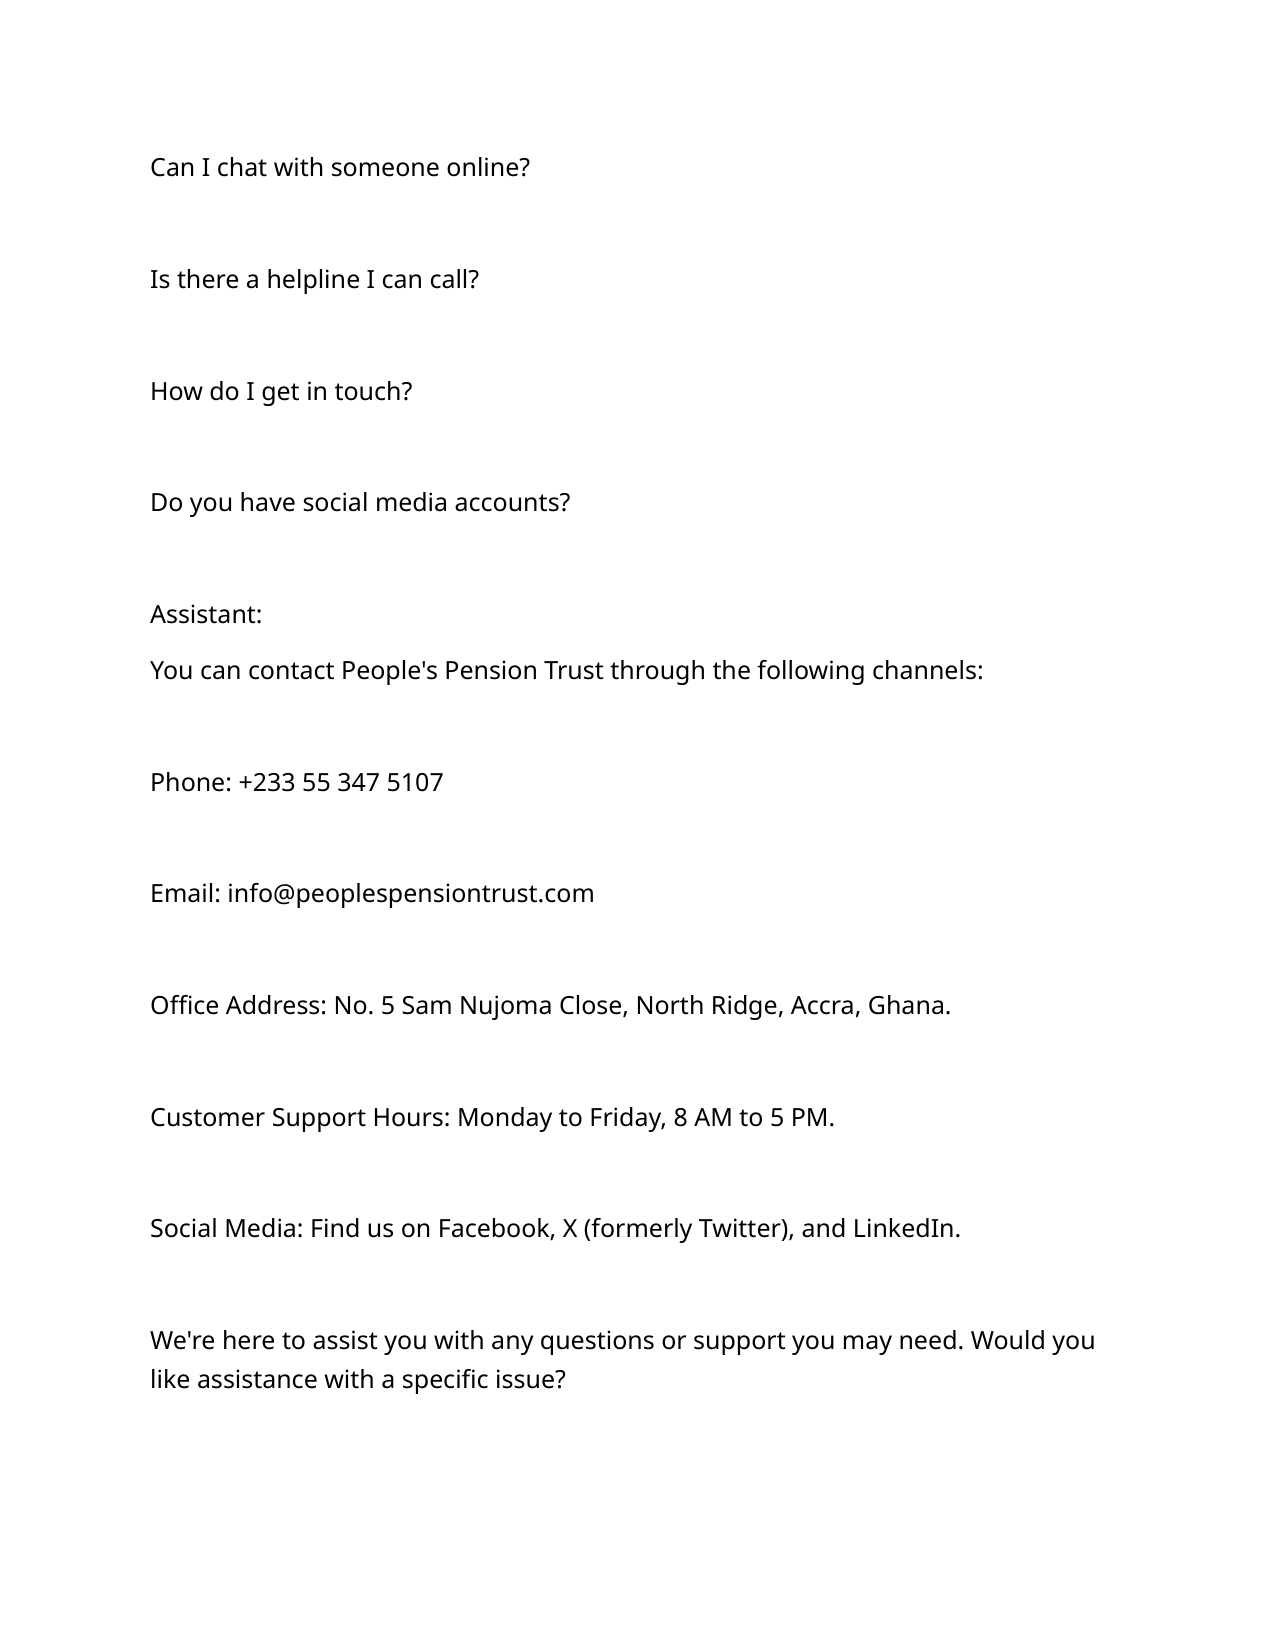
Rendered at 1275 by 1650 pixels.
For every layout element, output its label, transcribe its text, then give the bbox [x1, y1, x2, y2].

text Assistant: [150, 597, 1125, 631]
text Social Media: Find us on Facebook, X (formerly Twitter), and LinkedIn. [150, 1211, 1125, 1245]
text Phone: +233 55 347 5107 [150, 764, 1125, 798]
text Can I chat with someone online? [150, 150, 1125, 184]
text Is there a helpline I can call? [150, 262, 1125, 296]
text Email: info@peoplespensiontrust.com [150, 876, 1125, 910]
text We're here to assist you with any questions or support you may need. Would you like assistance with a specific issue? [150, 1322, 1125, 1396]
text Customer Support Hours: Monday to Friday, 8 AM to 5 PM. [150, 1099, 1125, 1133]
text Office Address: No. 5 Sam Nujoma Close, North Ridge, Accra, Ghana. [150, 987, 1125, 1022]
text How do I get in touch? [150, 373, 1125, 407]
text Do you have social media accounts? [150, 485, 1125, 519]
text You can contact People's Pension Trust through the following channels: [150, 652, 1125, 687]
